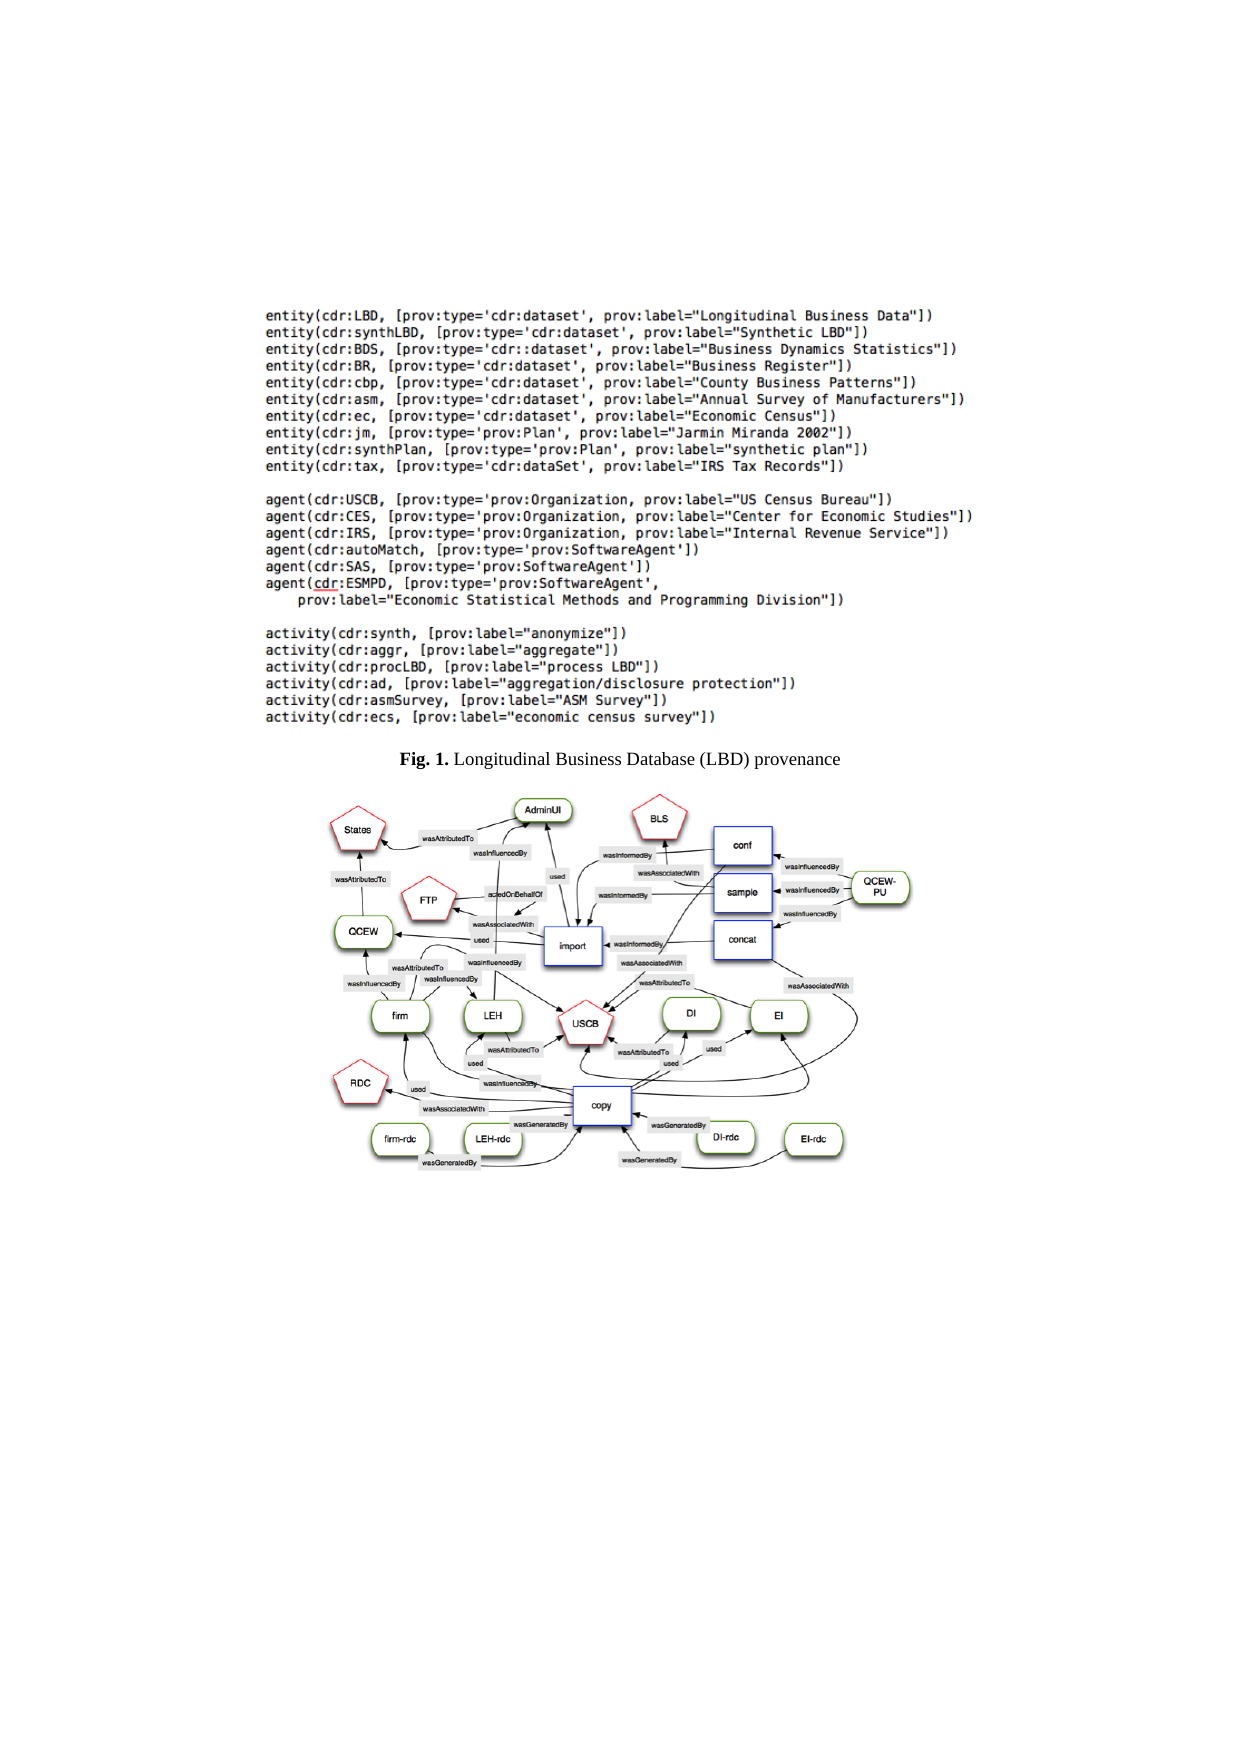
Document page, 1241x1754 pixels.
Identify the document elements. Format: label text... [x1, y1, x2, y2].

text Fig. 1. Longitudinal Business Database (LBD) provenance [260, 747, 980, 769]
picture [259, 307, 981, 734]
picture [326, 794, 914, 1174]
